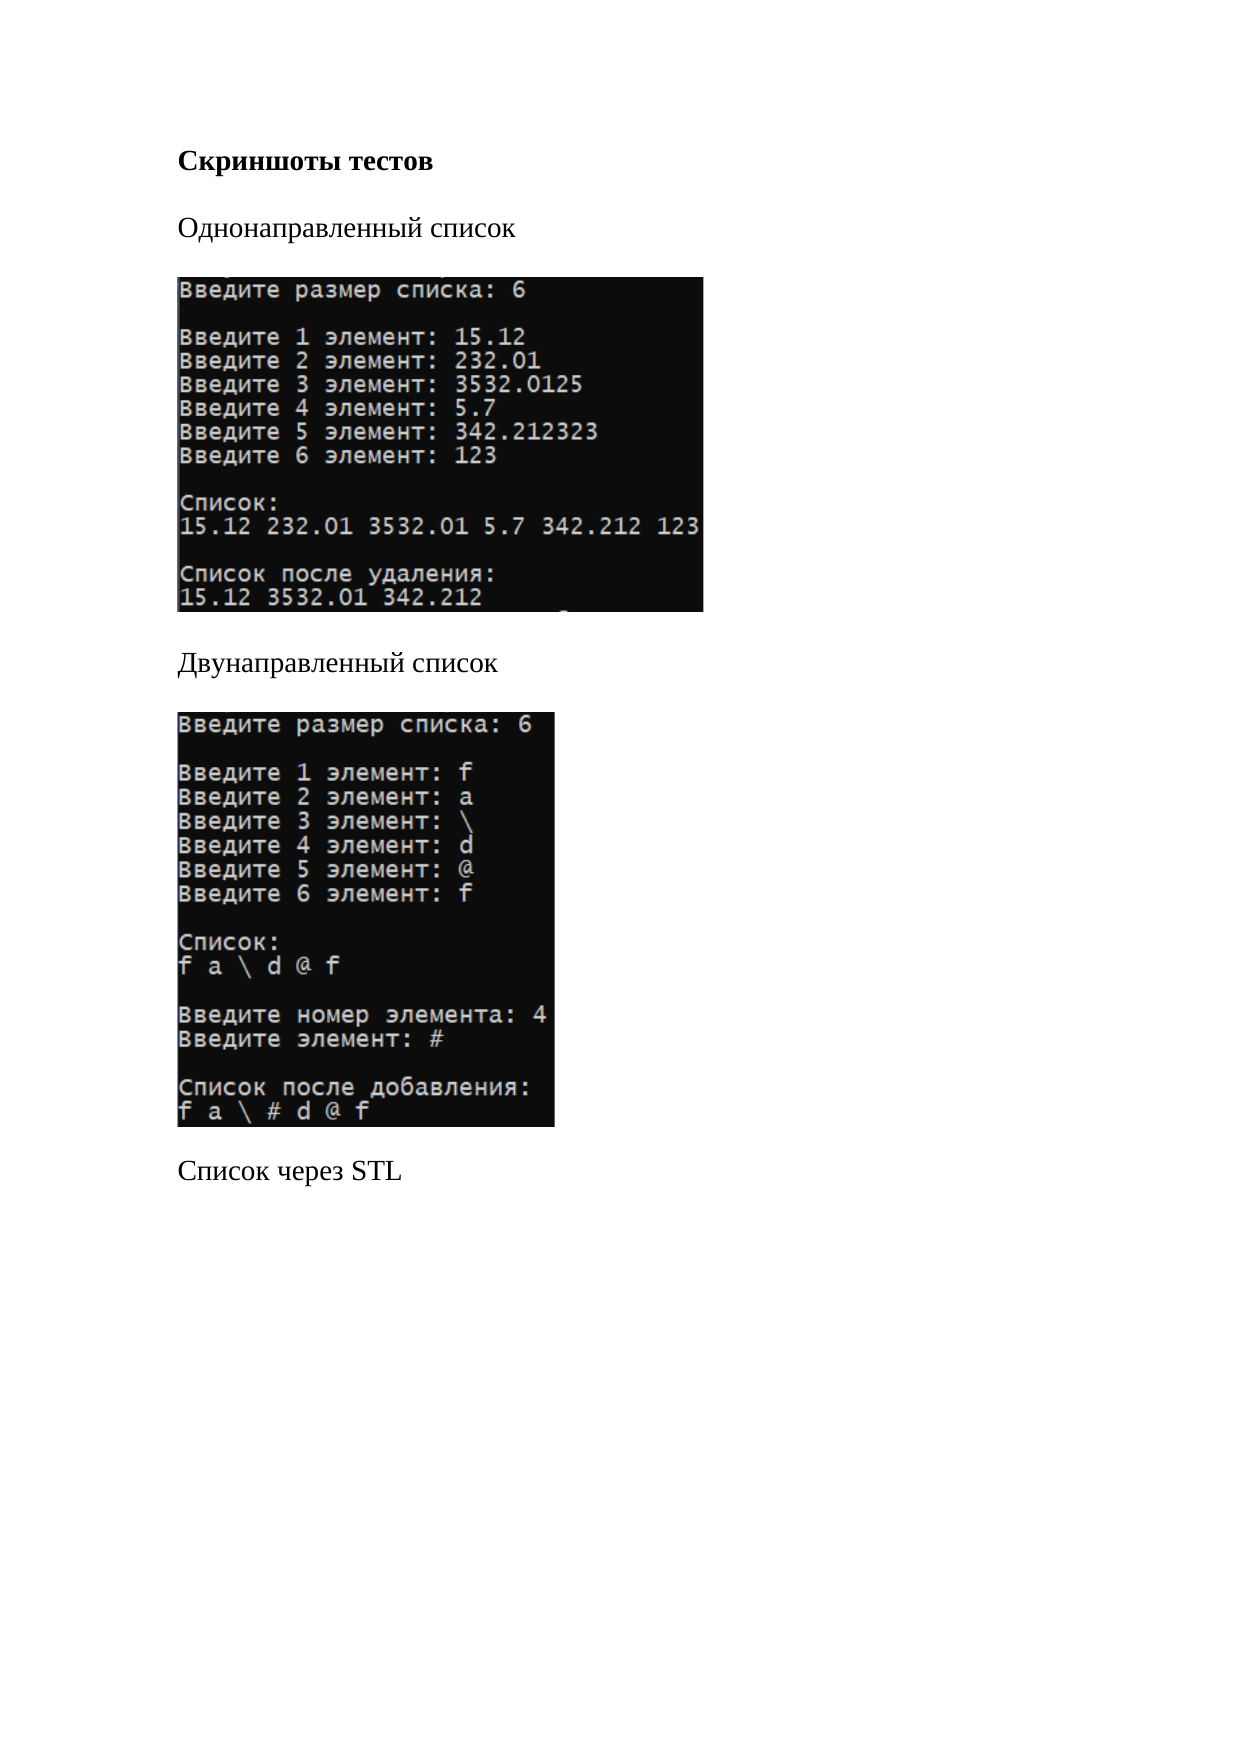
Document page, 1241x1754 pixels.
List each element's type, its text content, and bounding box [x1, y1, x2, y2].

text Однонаправленный список [177, 210, 1152, 244]
subtitle Скриншоты тестов [177, 143, 1152, 177]
picture [177, 712, 555, 1127]
text Двунаправленный список [177, 646, 1152, 679]
picture [177, 277, 704, 612]
text Список через STL [177, 1153, 1152, 1187]
